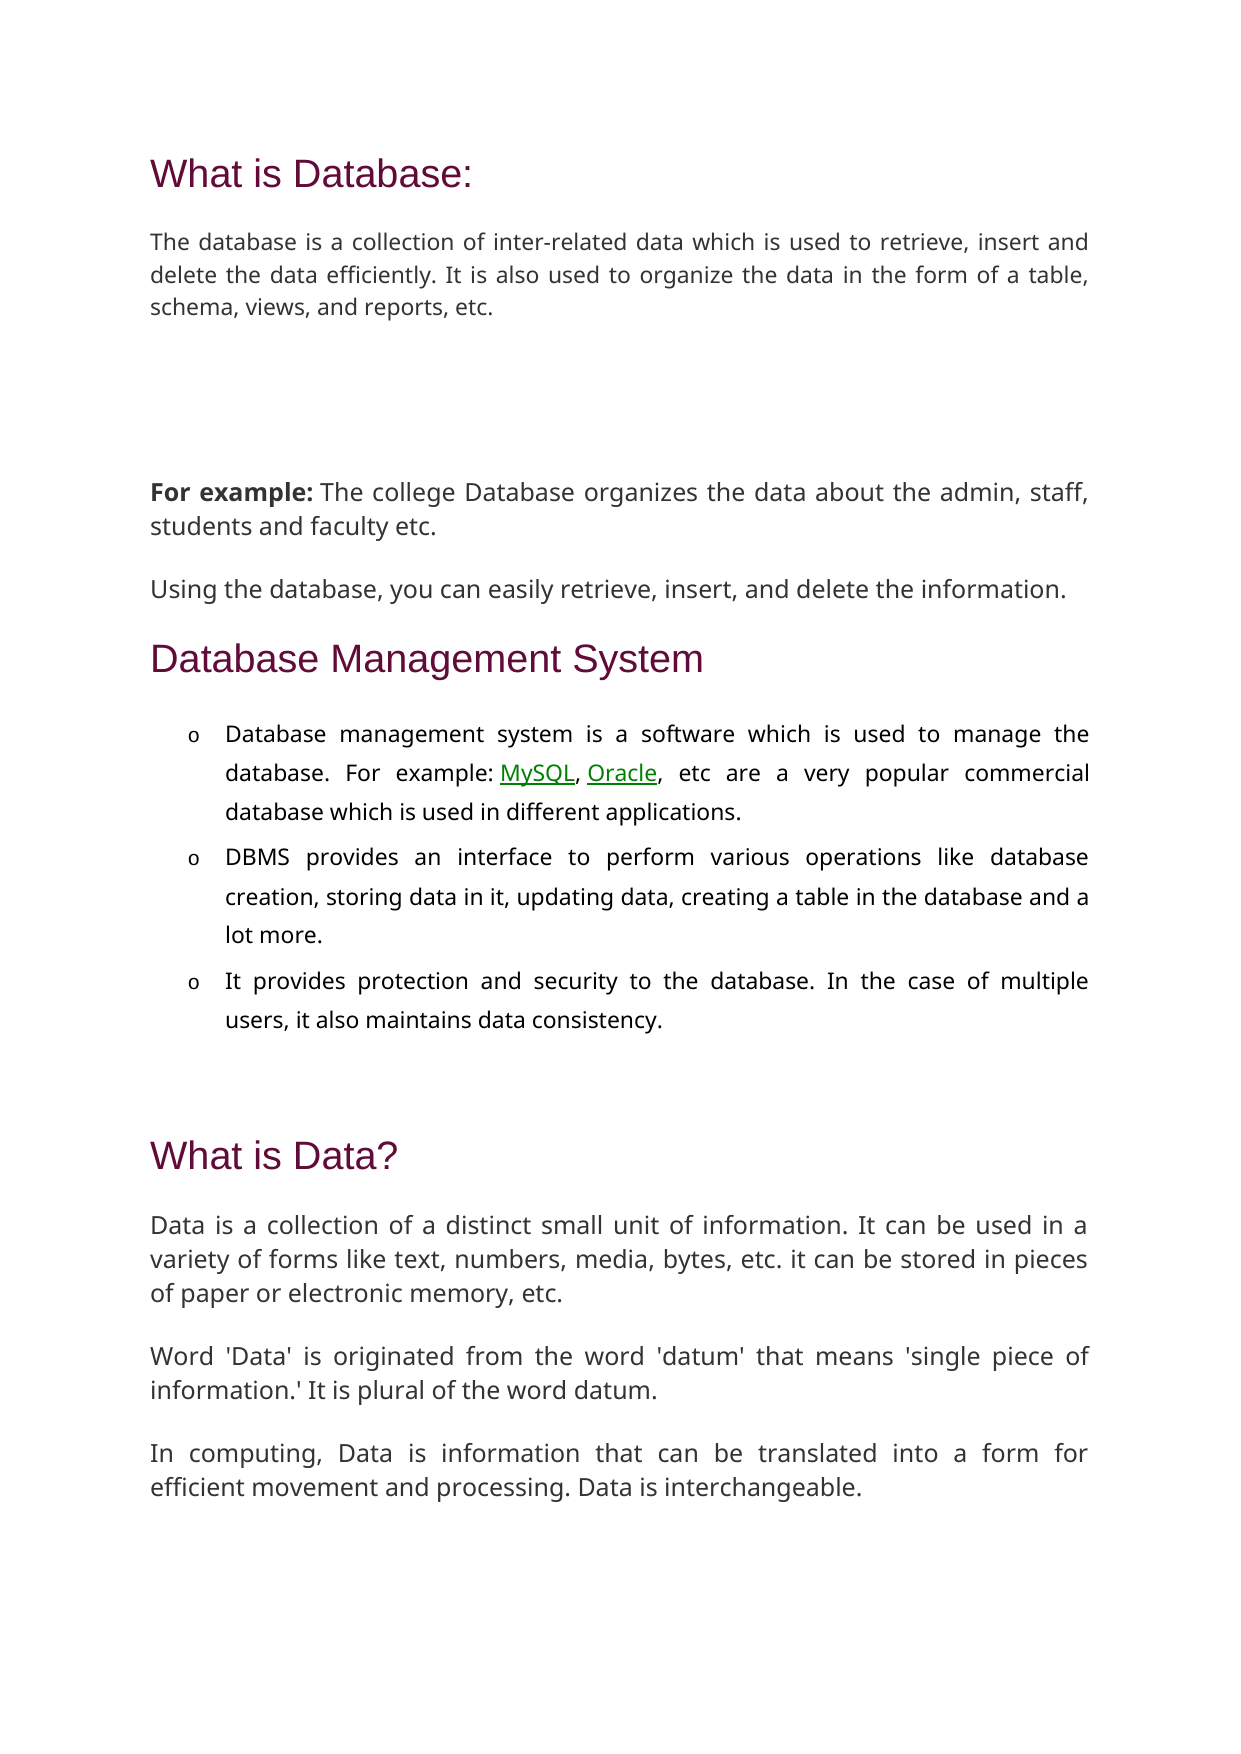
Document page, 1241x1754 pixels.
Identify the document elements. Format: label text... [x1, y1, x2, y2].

list Database management system is a software which is used to manage the database. For example: MySQL, Oracle, etc are a very popular commercial database which is used in different applications. [187, 710, 1090, 827]
text What is Database: [150, 150, 1090, 196]
subtitle What is Data? [150, 1132, 1090, 1178]
text The database is a collection of inter-related data which is used to retrieve, insert and delete the data efficiently. It is also used to organize the data in the form of a table, schema, views, and reports, etc. [150, 290, 1090, 322]
list DBMS provides an interface to perform various operations like database creation, storing data in it, updating data, creating a table in the database and a lot more. [187, 833, 1090, 951]
text Word 'Data' is originated from the word 'datum' that means 'single piece of information.' It is plural of the word datum. [150, 1339, 1090, 1407]
text In computing, Data is information that can be translated into a form for efficient movement and processing. Data is interchangeable. [150, 1436, 1090, 1504]
list It provides protection and security to the database. In the case of multiple users, it also maintains data consistency. [187, 957, 1090, 1035]
text Using the database, you can easily retrieve, insert, and delete the information. [150, 572, 1090, 606]
text For example: The college Database organizes the data about the admin, staff, students and faculty etc. [150, 475, 1090, 543]
text Data is a collection of a distinct small unit of information. It can be used in a variety of forms like text, numbers, media, bytes, etc. it can be stored in pieces of paper or electronic memory, etc. [150, 1207, 1090, 1309]
subtitle Database Management System [150, 635, 1090, 681]
